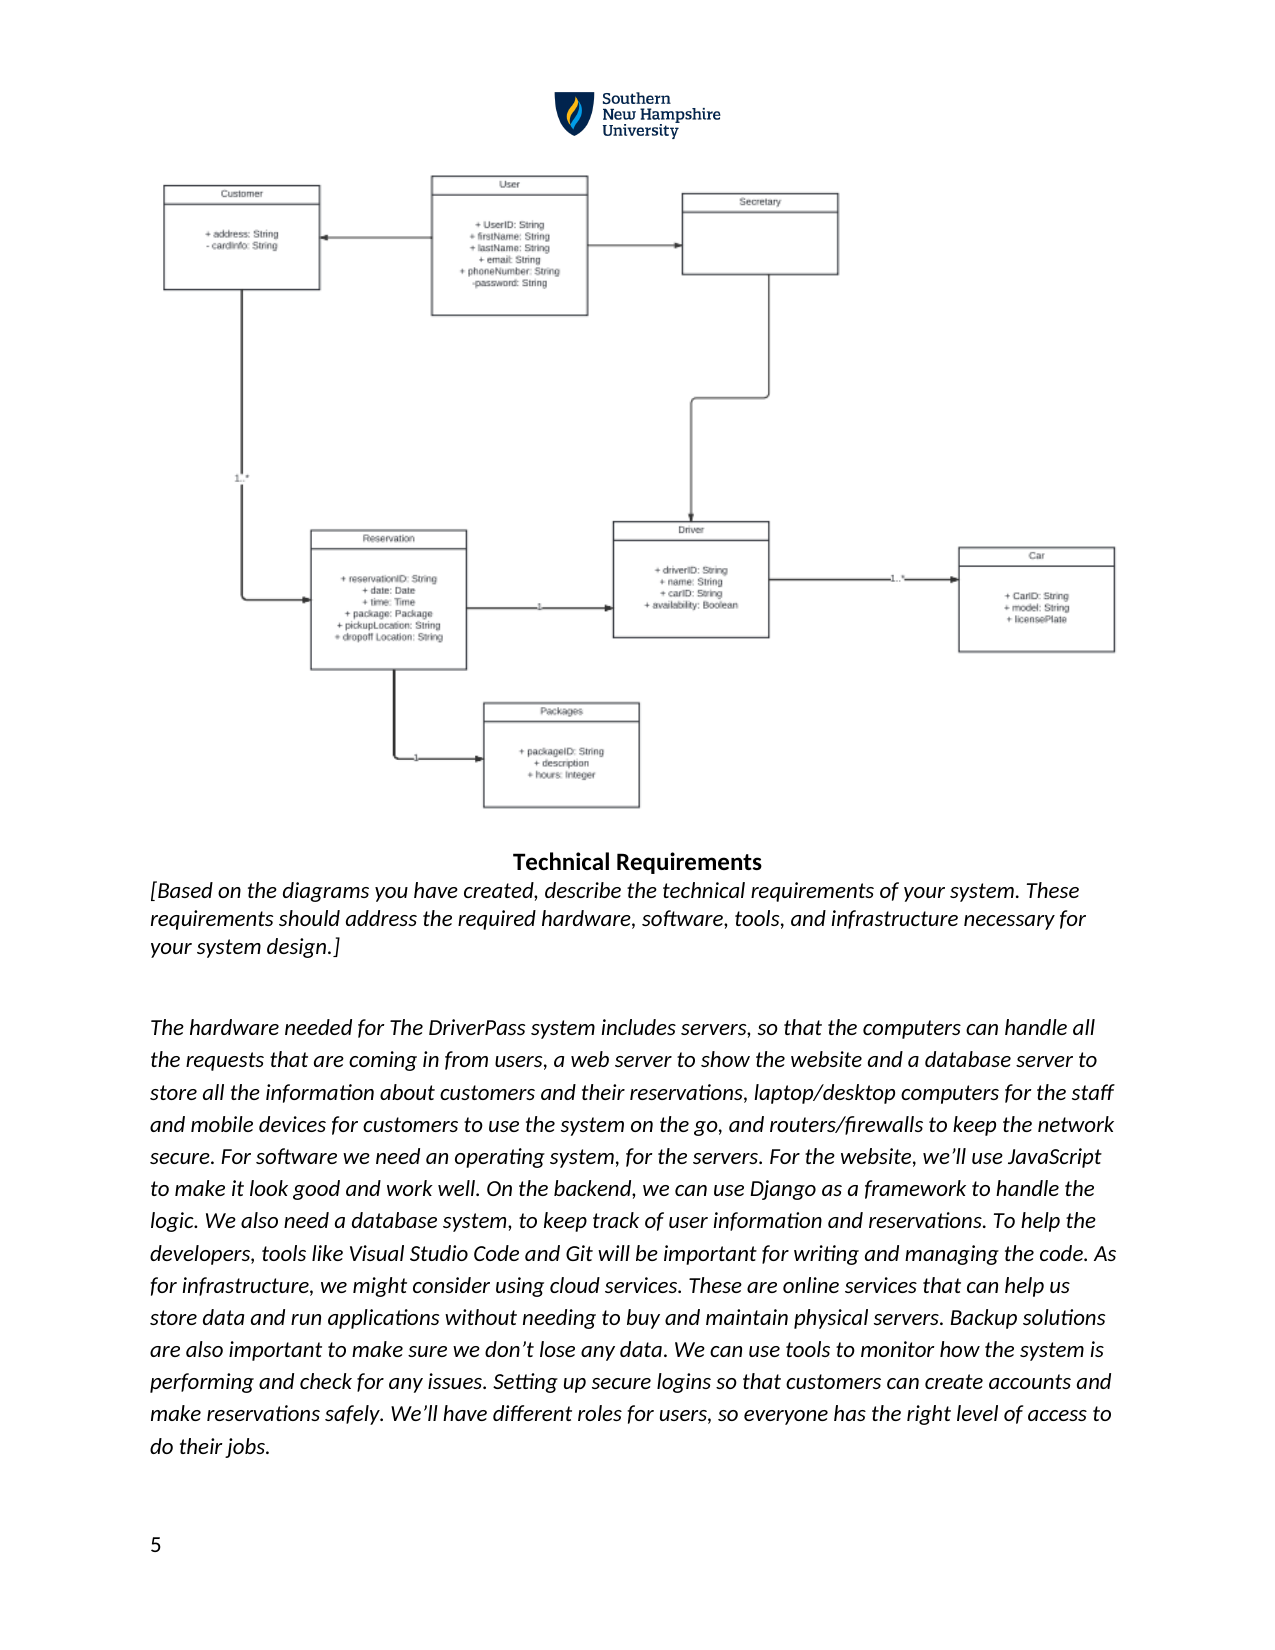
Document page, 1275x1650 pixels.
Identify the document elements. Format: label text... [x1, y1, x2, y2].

text [Based on the diagrams you have created, describe the technical requirements of your system. These requirements should address the required hardware, software, tools, and infrastructure necessary for your system design.] [150, 876, 1125, 960]
subtitle Technical Requirements [150, 846, 1125, 876]
picture [546, 75, 729, 154]
picture [150, 173, 1125, 818]
text The hardware needed for The DriverPass system includes servers, so that the computers can handle all the requests that are coming in from users, a web server to show the website and a database server to store all the information about customers and their reservations, laptop/desktop computers for the staff and mobile devices for customers to use the system on the go, and routers/firewalls to keep the network secure. For software we need an operating system, for the servers. For the website, we’ll use JavaScript to make it look good and work well. On the backend, we can use Django as a framework to handle the logic. We also need a database system, to keep track of user information and reservations. To help the developers, tools like Visual Studio Code and Git will be important for writing and managing the code. As for infrastructure, we might consider using cloud services. These are online services that can help us store data and run applications without needing to buy and maintain physical servers. Backup solutions are also important to make sure we don’t lose any data. We can use tools to monitor how the system is performing and check for any issues. Setting up secure logins so that customers can create accounts and make reservations safely. We’ll have different roles for users, so everyone has the right level of access to do their jobs. [150, 1013, 1125, 1460]
